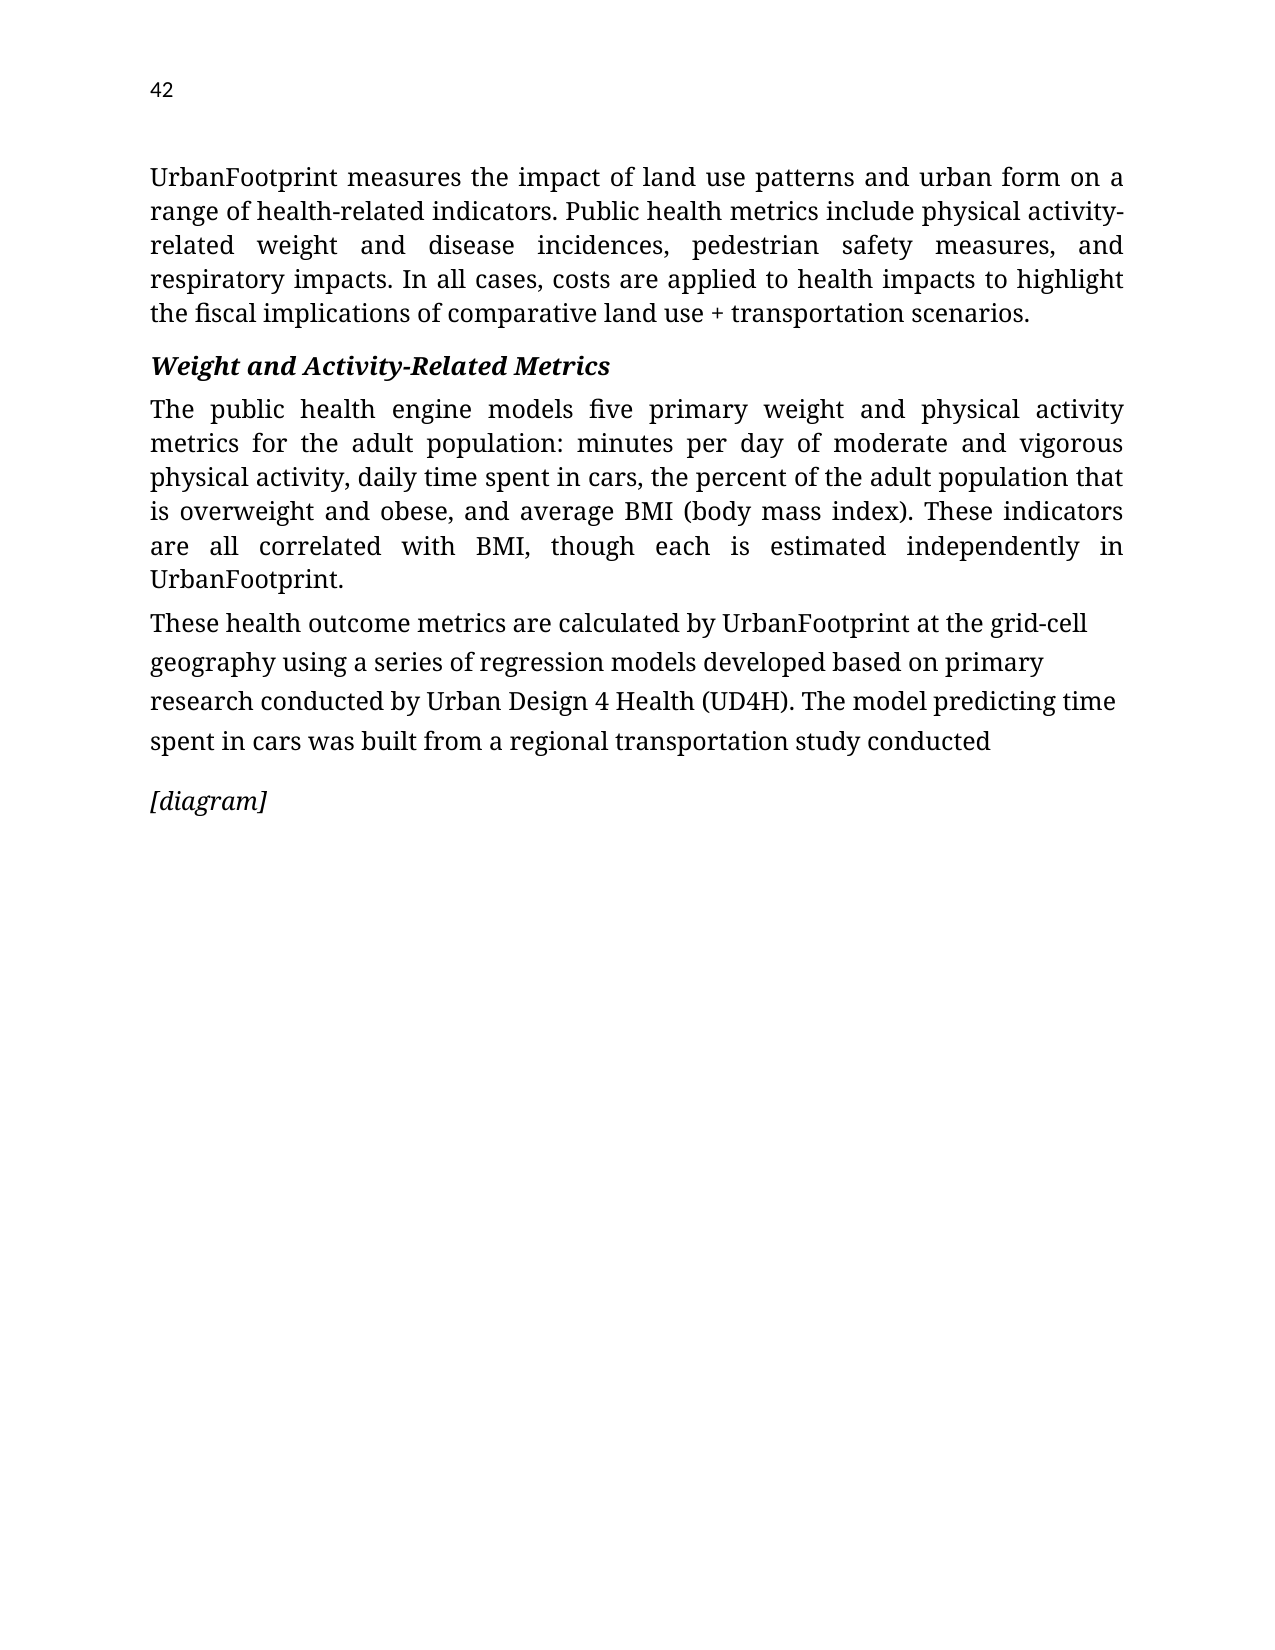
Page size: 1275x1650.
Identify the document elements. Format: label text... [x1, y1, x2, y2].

text These health outcome metrics are calculated by UrbanFootprint at the grid-cell geography using a series of regression models developed based on primary research conducted by Urban Design 4 Health (UD4H). The model predicting time spent in cars was built from a regional transportation study conducted [150, 606, 1125, 757]
text [diagram] [150, 783, 1125, 817]
text UrbanFootprint measures the impact of land use patterns and urban form on a range of health-related indicators. Public health metrics include physical activity-related weight and disease incidences, pedestrian safety measures, and respiratory impacts. In all cases, costs are applied to health impacts to highlight the fiscal implications of comparative land use + transportation scenarios. [150, 159, 1125, 330]
text Weight and Activity-Related Metrics [150, 348, 1125, 382]
text The public health engine models five primary weight and physical activity metrics for the adult population: minutes per day of moderate and vigorous physical activity, daily time spent in cars, the percent of the adult population that is overweight and obese, and average BMI (body mass index). These indicators are all correlated with BMI, though each is estimated independently in UrbanFootprint. [150, 392, 1125, 596]
